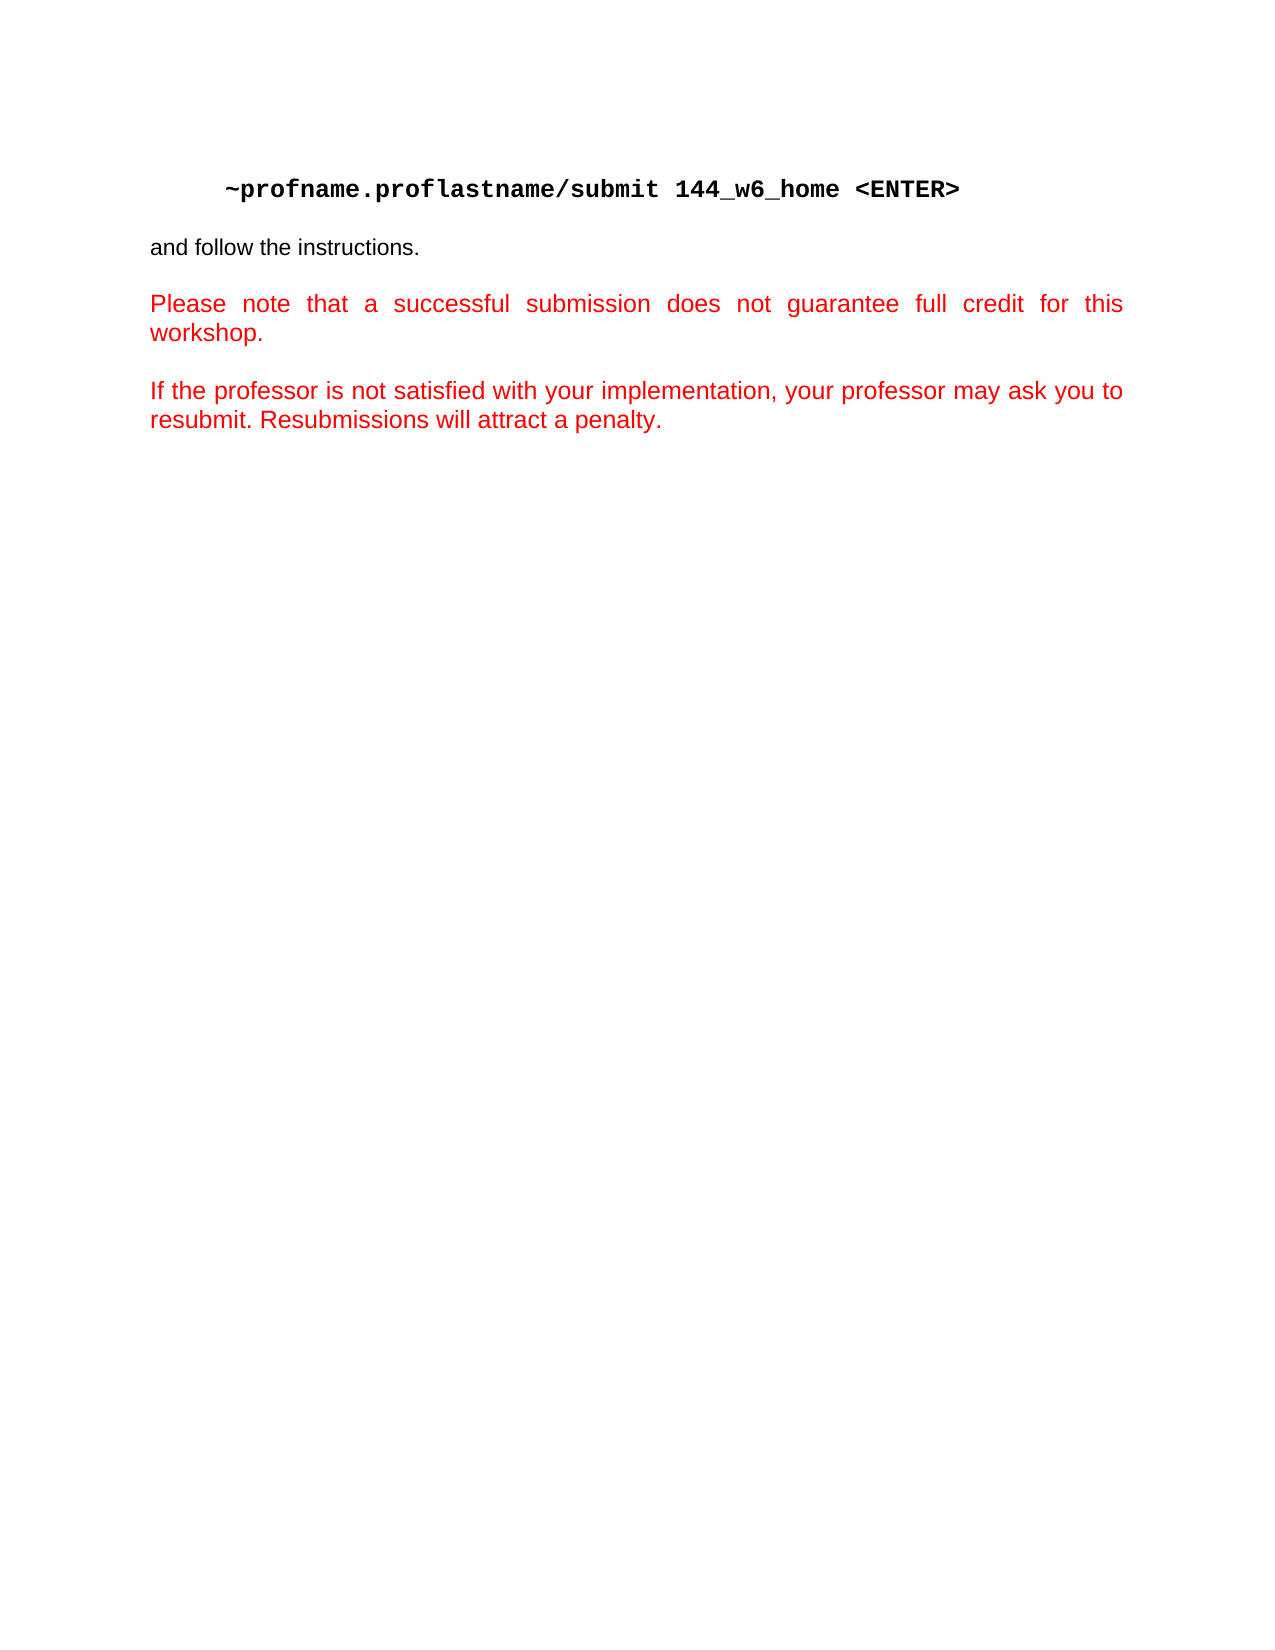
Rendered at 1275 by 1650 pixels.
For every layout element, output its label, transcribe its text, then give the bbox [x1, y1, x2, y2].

text Please note that a successful submission does not guarantee full credit for this workshop. [150, 289, 1125, 347]
text and follow the instructions. [150, 234, 1125, 260]
text ~profname.proflastname/submit 144_w6_home <ENTER> [225, 150, 1125, 205]
text If the professor is not satisfied with your implementation, your professor may ask you to resubmit. Resubmissions will attract a penalty. [150, 376, 1125, 433]
